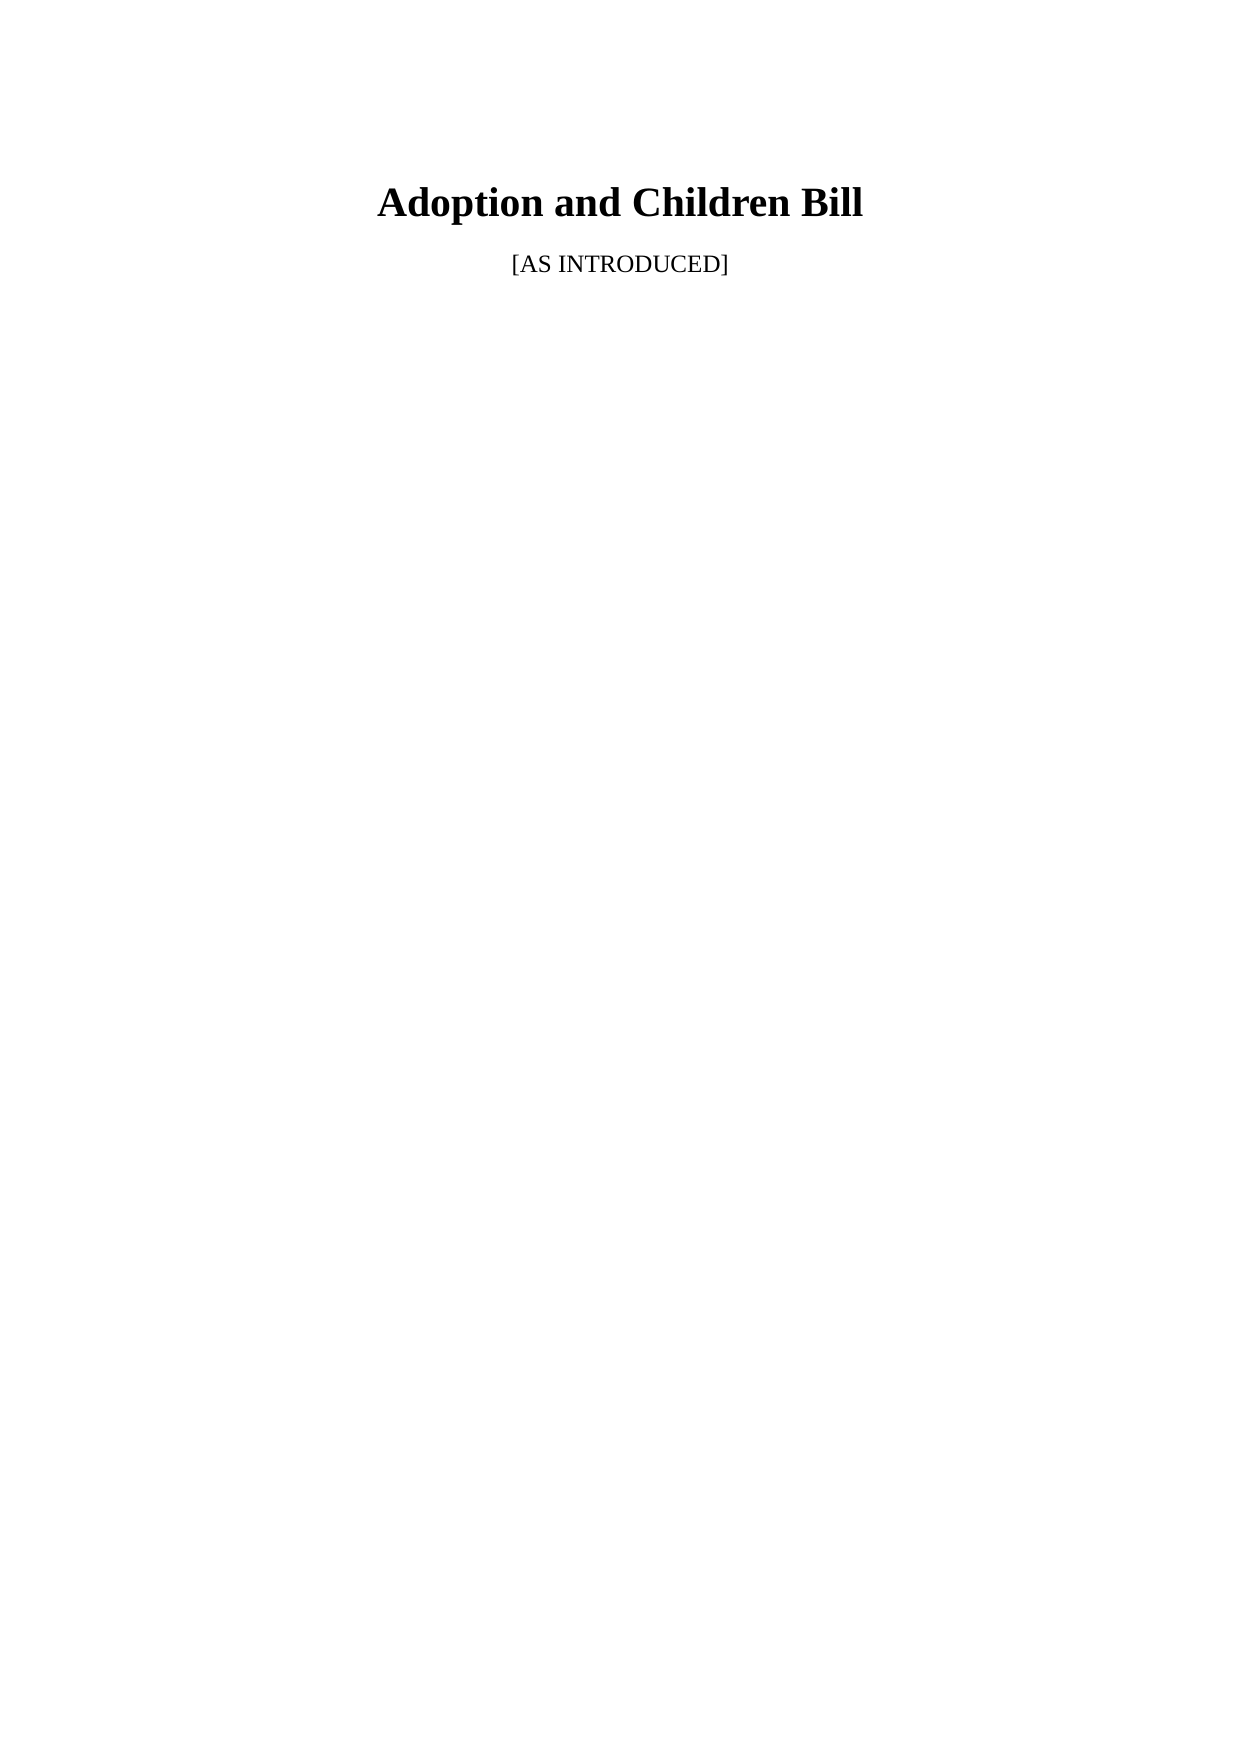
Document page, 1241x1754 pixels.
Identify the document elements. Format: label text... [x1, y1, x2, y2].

title Adoption and Children Bill [221, 177, 1019, 225]
text [AS INTRODUCED] [221, 249, 1019, 277]
